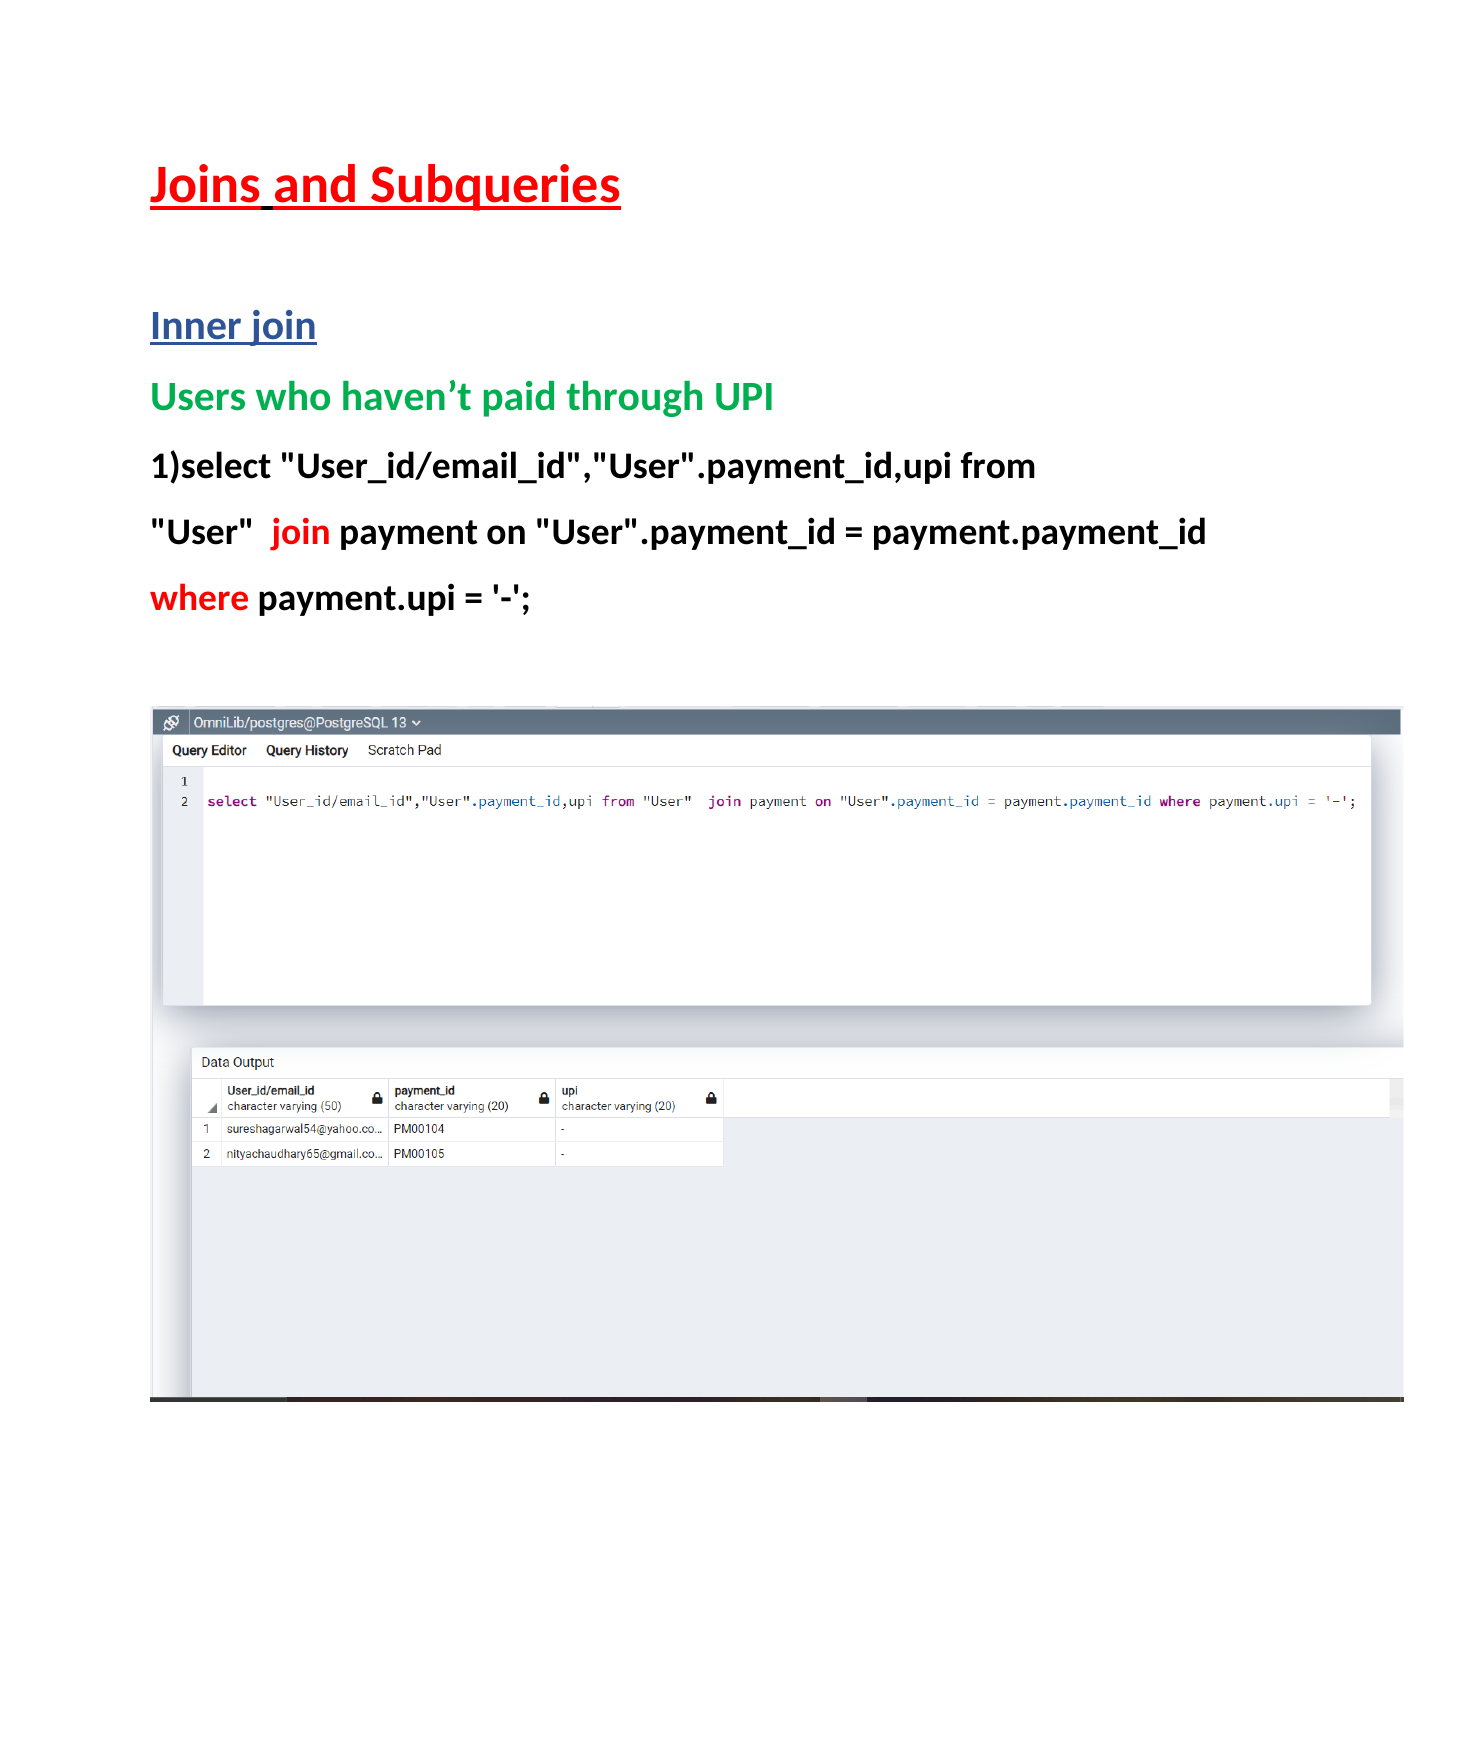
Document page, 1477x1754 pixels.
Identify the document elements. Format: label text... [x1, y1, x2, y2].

text Inner join [150, 299, 1326, 349]
text Users who haven’t paid through UPI [150, 370, 1326, 421]
picture [150, 706, 1404, 1402]
text 1)select "User_id/email_id","User".payment_id,upi from [150, 442, 1326, 488]
text "User" join payment on "User".payment_id = payment.payment_id [150, 508, 1326, 554]
text where payment.upi = '-'; [150, 574, 1326, 620]
text Joins and Subqueries [150, 150, 1326, 216]
